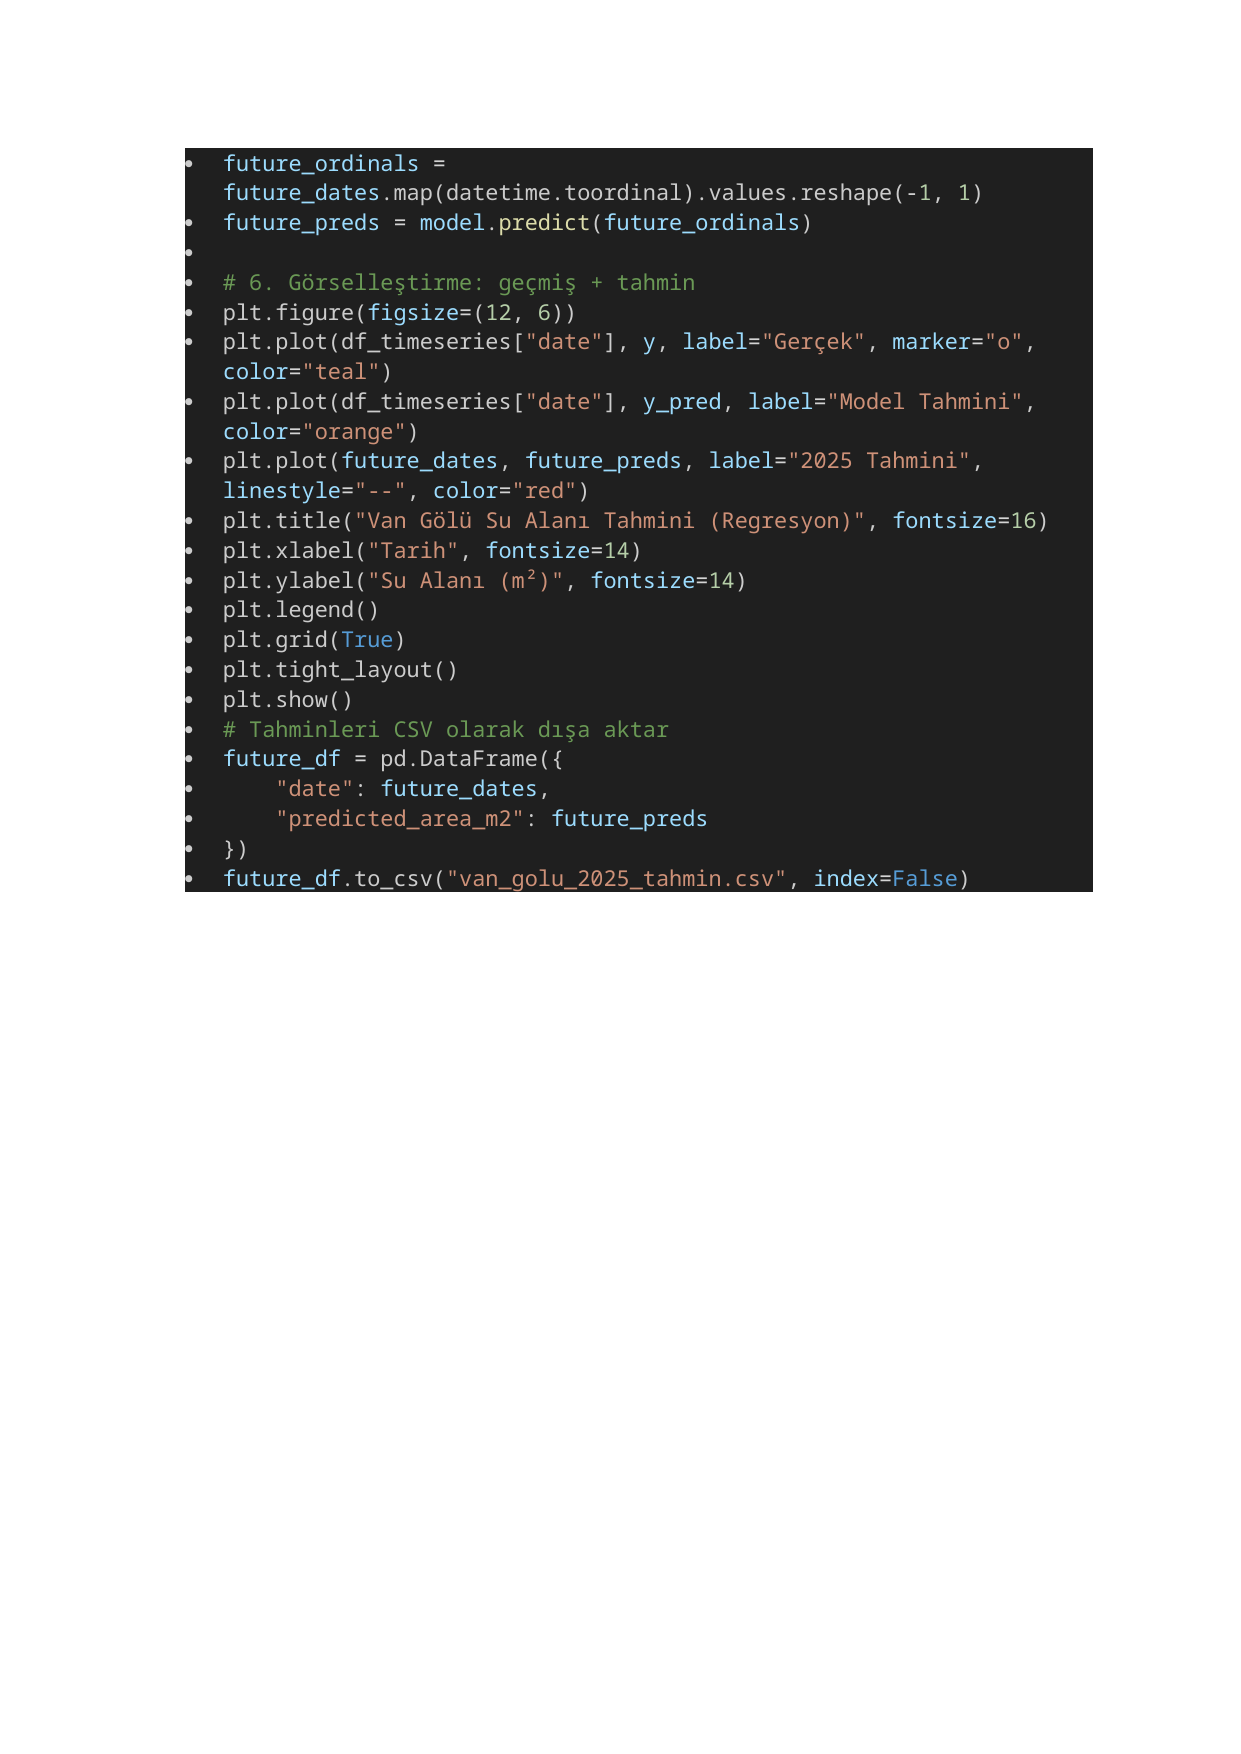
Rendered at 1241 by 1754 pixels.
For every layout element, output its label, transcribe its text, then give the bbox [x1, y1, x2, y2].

list plt.figure(figsize=(12, 6)) [185, 297, 1093, 326]
list plt.ylabel("Su Alanı (m²)", fontsize=14) [185, 565, 1093, 594]
list future_df.to_csv("van_golu_2025_tahmin.csv", index=False) [185, 863, 1093, 892]
list # 6. Görselleştirme: geçmiş + tahmin [185, 267, 1093, 297]
list plt.show() [185, 684, 1093, 714]
list plt.plot(df_timeseries["date"], y, label="Gerçek", marker="o", color="teal") [185, 326, 1093, 386]
list plt.plot(df_timeseries["date"], y_pred, label="Model Tahmini", color="orange") [185, 386, 1093, 446]
list }) [185, 833, 1093, 863]
list plt.legend() [185, 594, 1093, 624]
list future_ordinals = future_dates.map(datetime.toordinal).values.reshape(-1, 1) [185, 148, 1093, 207]
list future_preds = model.predict(future_ordinals) [185, 207, 1093, 237]
list plt.plot(future_dates, future_preds, label="2025 Tahmini", linestyle="--", color="red") [185, 446, 1093, 505]
list future_df = pd.DataFrame({ [185, 743, 1093, 773]
list "date": future_dates, [185, 773, 1093, 803]
list "predicted_area_m2": future_preds [185, 803, 1093, 833]
list plt.title("Van Gölü Su Alanı Tahmini (Regresyon)", fontsize=16) [185, 505, 1093, 535]
list plt.tight_layout() [185, 654, 1093, 684]
list # Tahminleri CSV olarak dışa aktar [185, 714, 1093, 743]
list plt.grid(True) [185, 624, 1093, 654]
list plt.xlabel("Tarih", fontsize=14) [185, 535, 1093, 565]
